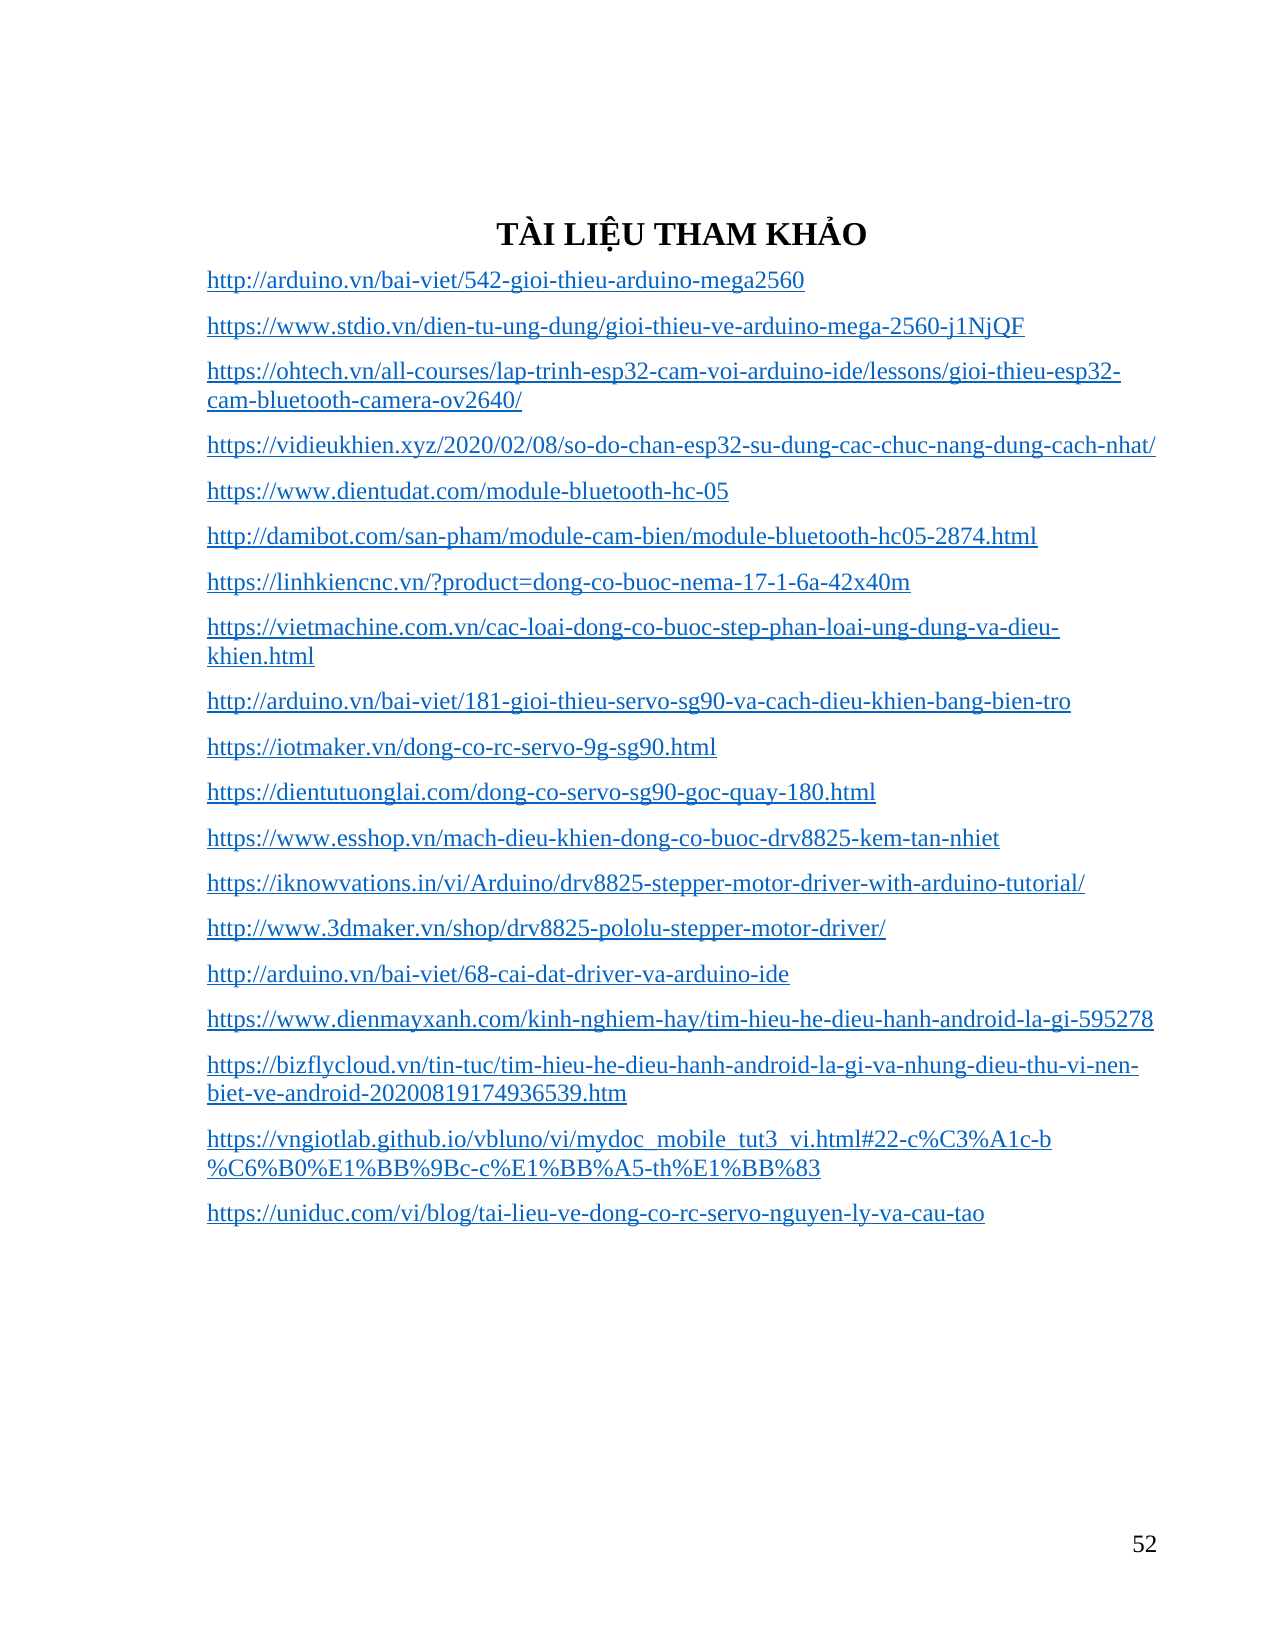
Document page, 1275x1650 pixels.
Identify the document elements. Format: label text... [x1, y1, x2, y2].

text https://vngiotlab.github.io/vbluno/vi/mydoc_mobile_tut3_vi.html#22-c%C3%A1c-b%C6%B0%E1%BB%9Bc-c%E1%BB%A5-th%E1%BB%83 [207, 1124, 1157, 1181]
subtitle TÀI LIỆU THAM KHẢO [207, 215, 1157, 253]
text https://uniduc.com/vi/blog/tai-lieu-ve-dong-co-rc-servo-nguyen-ly-va-cau-tao [207, 1198, 1157, 1227]
text http://arduino.vn/bai-viet/68-cai-dat-driver-va-arduino-ide [207, 959, 1157, 988]
text https://vietmachine.com.vn/cac-loai-dong-co-buoc-step-phan-loai-ung-dung-va-dieu-khien.html [207, 612, 1157, 670]
text https://www.stdio.vn/dien-tu-ung-dung/gioi-thieu-ve-arduino-mega-2560-j1NjQF [207, 311, 1157, 340]
text https://dientutuonglai.com/dong-co-servo-sg90-goc-quay-180.html [207, 777, 1157, 806]
text https://www.dientudat.com/module-bluetooth-hc-05 [207, 476, 1157, 505]
text https://linhkiencnc.vn/?product=dong-co-buoc-nema-17-1-6a-42x40m [207, 567, 1157, 596]
text https://iotmaker.vn/dong-co-rc-servo-9g-sg90.html [207, 732, 1157, 761]
text https://bizflycloud.vn/tin-tuc/tim-hieu-he-dieu-hanh-android-la-gi-va-nhung-dieu-thu-vi-nen-biet-ve-android-20200819174936539.htm [207, 1050, 1157, 1107]
text http://arduino.vn/bai-viet/542-gioi-thieu-arduino-mega2560 [207, 266, 1157, 294]
text https://www.dienmayxanh.com/kinh-nghiem-hay/tim-hieu-he-dieu-hanh-android-la-gi-595278 [207, 1004, 1157, 1033]
text http://arduino.vn/bai-viet/181-gioi-thieu-servo-sg90-va-cach-dieu-khien-bang-bien-tro [207, 686, 1157, 715]
text http://damibot.com/san-pham/module-cam-bien/module-bluetooth-hc05-2874.html [207, 521, 1157, 550]
text https://ohtech.vn/all-courses/lap-trinh-esp32-cam-voi-arduino-ide/lessons/gioi-thieu-esp32-cam-bluetooth-camera-ov2640/ [207, 356, 1157, 414]
text https://www.esshop.vn/mach-dieu-khien-dong-co-buoc-drv8825-kem-tan-nhiet [207, 823, 1157, 851]
text http://www.3dmaker.vn/shop/drv8825-pololu-stepper-motor-driver/ [207, 913, 1157, 942]
text https://iknowvations.in/vi/Arduino/drv8825-stepper-motor-driver-with-arduino-tutorial/ [207, 868, 1157, 897]
text https://vidieukhien.xyz/2020/02/08/so-do-chan-esp32-su-dung-cac-chuc-nang-dung-cach-nhat/ [207, 431, 1157, 459]
